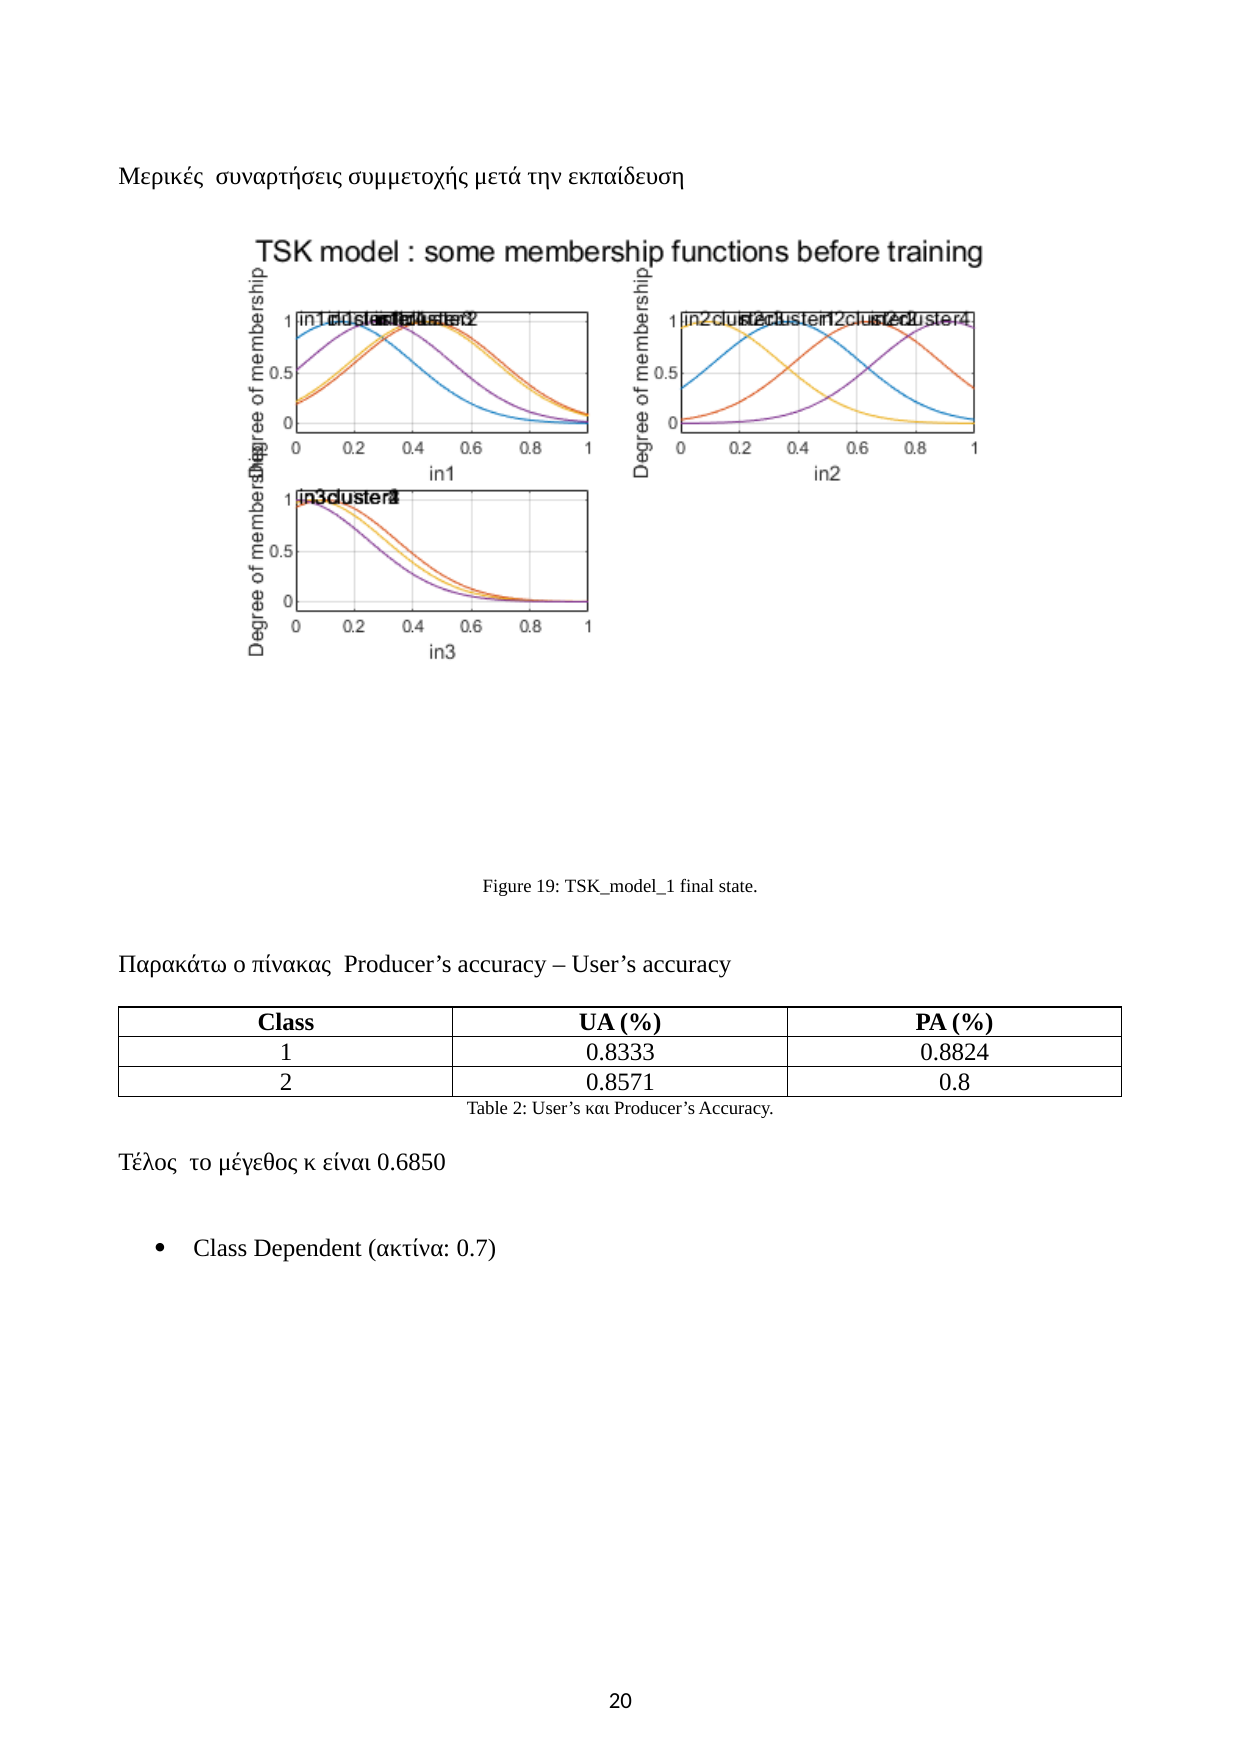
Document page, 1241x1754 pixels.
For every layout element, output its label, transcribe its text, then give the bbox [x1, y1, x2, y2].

table_header UA (%) [453, 1008, 787, 1036]
table_cell 0.8571 [453, 1067, 787, 1096]
table_cell 2 [119, 1067, 452, 1096]
table_header PA (%) [788, 1008, 1121, 1036]
table_cell 1 [119, 1037, 452, 1066]
table_cell 0.8333 [453, 1037, 787, 1066]
table_header Class [119, 1008, 452, 1036]
list Class Dependent (ακτίνα: 0.7) [156, 1233, 1122, 1262]
text Μερικές συναρτήσεις συμμετοχής μετά την εκπαίδευση [118, 161, 1122, 190]
table_cell 0.8 [788, 1067, 1121, 1096]
text Table 2: User’s και Producer’s Accuracy. [118, 1097, 1122, 1118]
text Figure 19: TSK_model_1 final state. [118, 874, 1122, 896]
text Τέλος το μέγεθος κ είναι 0.6850 [118, 1147, 1122, 1176]
table_cell 0.8824 [788, 1037, 1121, 1066]
text Παρακάτω ο πίνακας Producer’s accuracy – User’s accuracy [118, 949, 1122, 978]
picture [182, 218, 1058, 875]
